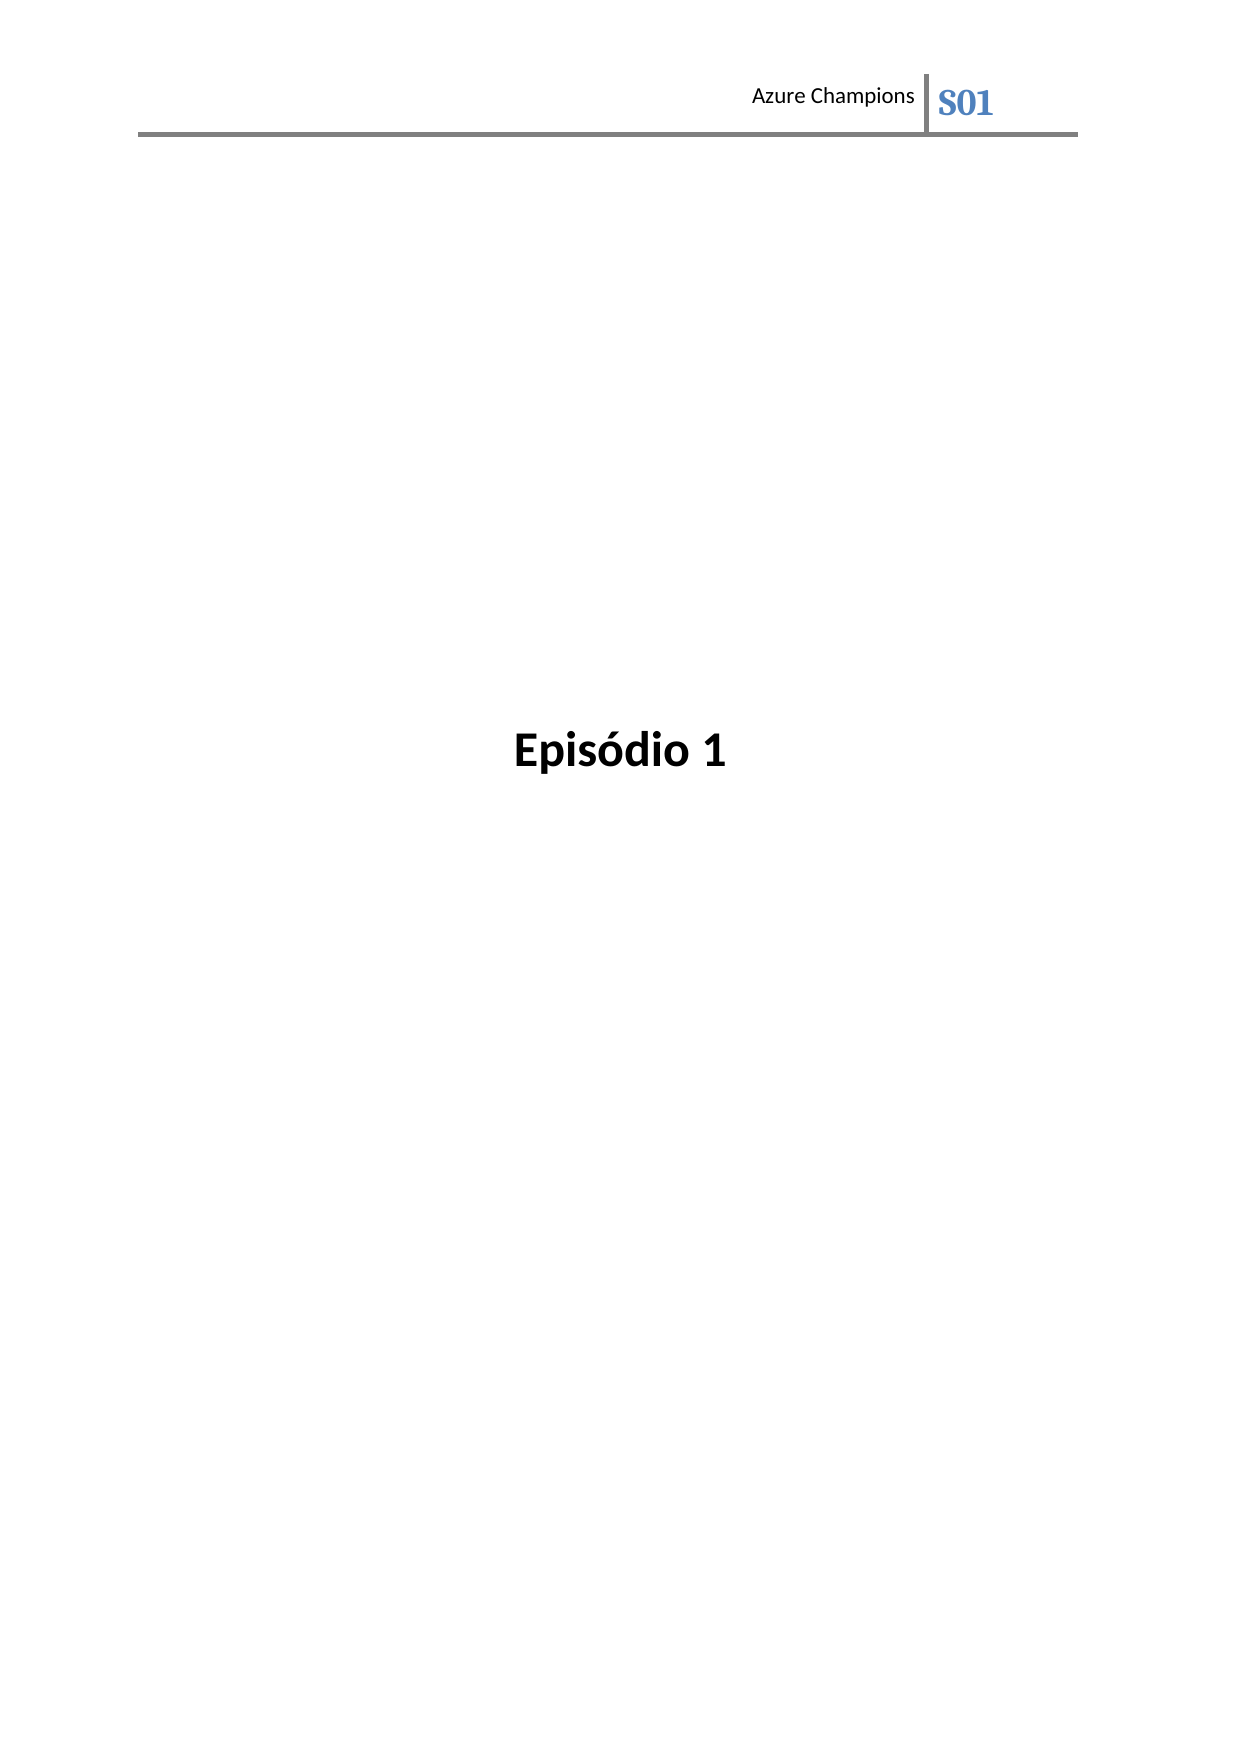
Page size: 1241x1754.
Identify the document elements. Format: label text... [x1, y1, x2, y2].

text Episódio 1 [150, 718, 1090, 779]
